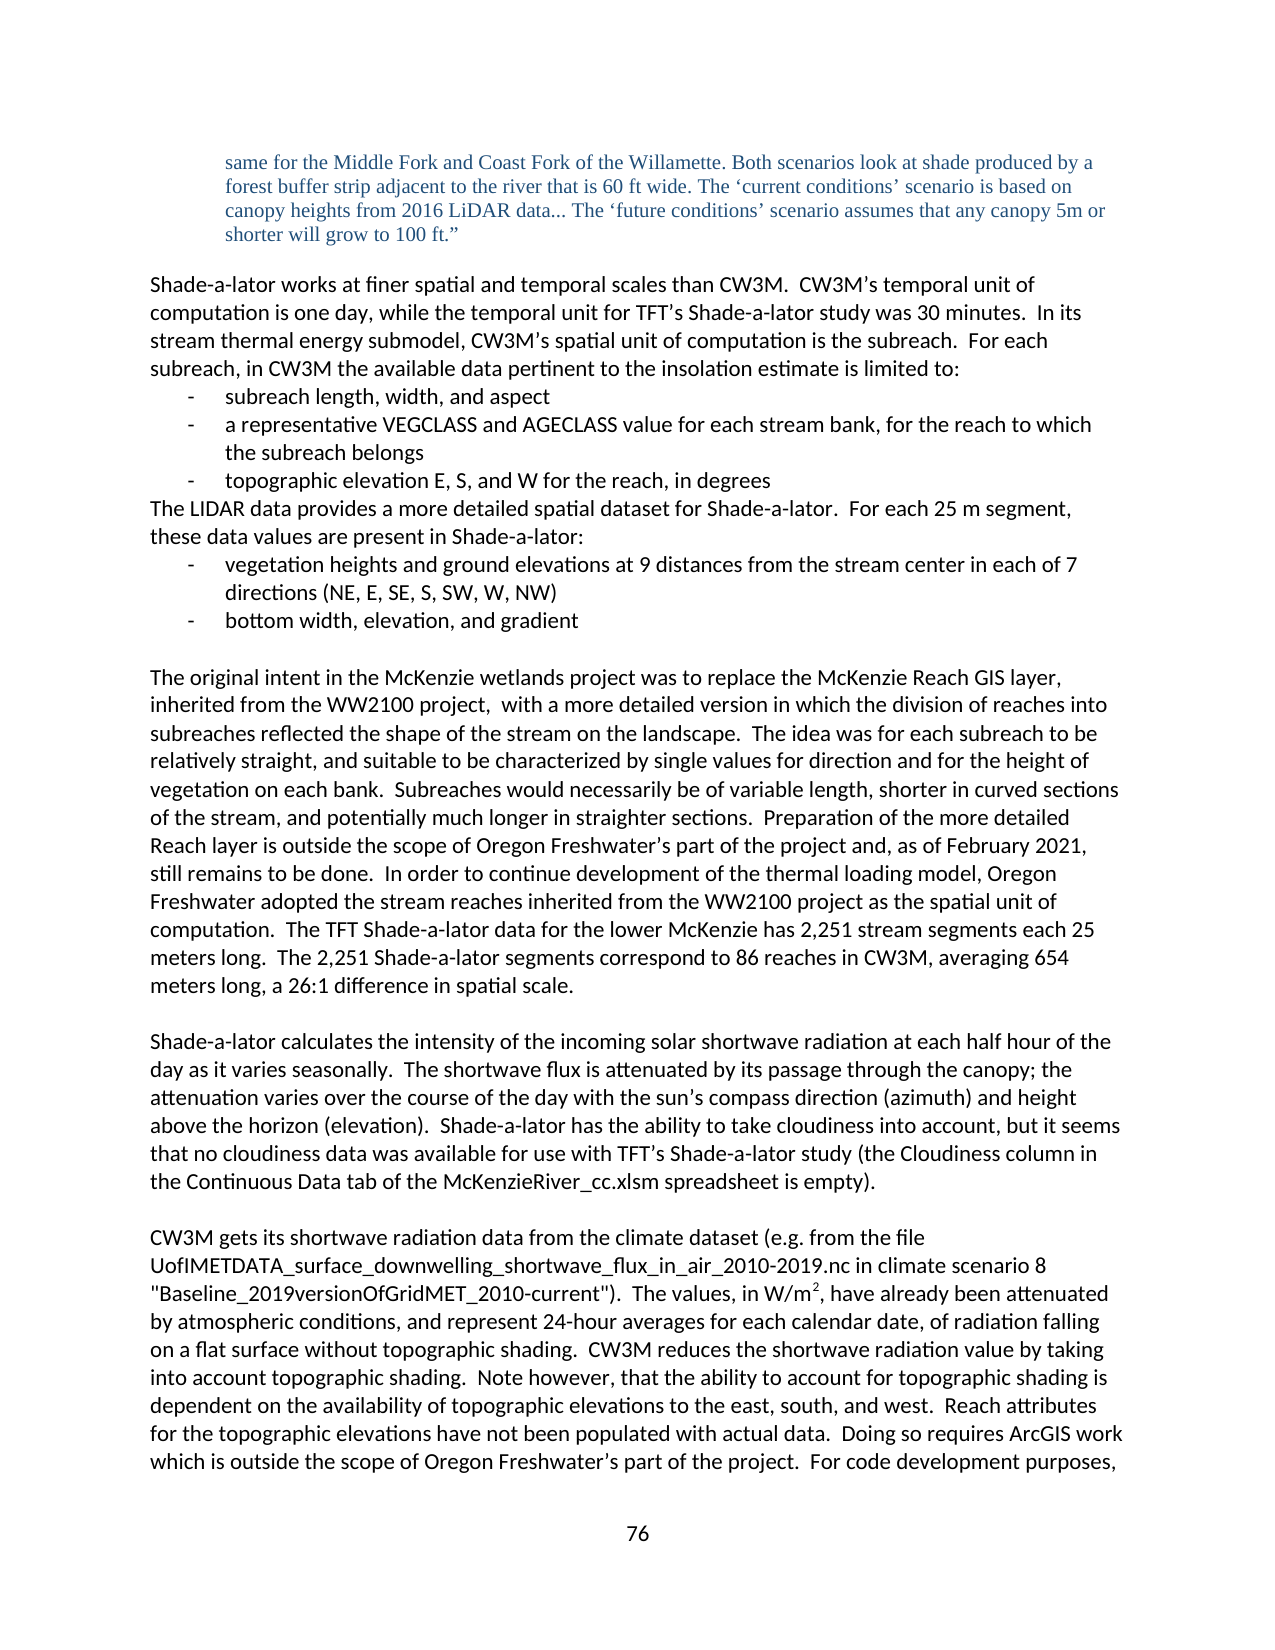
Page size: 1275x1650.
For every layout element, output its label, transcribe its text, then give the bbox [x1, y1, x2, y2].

list The original intent in the McKenzie wetlands project was to replace the McKenzie Reach GIS layer, inherited from the WW2100 project, with a more detailed version in which the division of reaches into subreaches reflected the shape of the stream on the landscape. The idea was for each subreach to be relatively straight, and suitable to be characterized by single values for direction and for the height of vegetation on each bank. Subreaches would necessarily be of variable length, shorter in curved sections of the stream, and potentially much longer in straighter sections. Preparation of the more detailed Reach layer is outside the scope of Oregon Freshwater’s part of the project and, as of February 2021, still remains to be done. In order to continue development of the thermal loading model, Oregon Freshwater adopted the stream reaches inherited from the WW2100 project as the spatial unit of computation. The TFT Shade-a-lator data for the lower McKenzie has 2,251 stream segments each 25 meters long. The 2,251 Shade-a-lator segments correspond to 86 reaches in CW3M, averaging 654 meters long, a 26:1 difference in spatial scale. [150, 663, 1125, 999]
list vegetation heights and ground elevations at 9 distances from the stream center in each of 7 directions (NE, E, SE, S, SW, W, NW) [187, 551, 1125, 607]
text Shade-a-lator calculates the intensity of the incoming solar shortwave radiation at each half hour of the day as it varies seasonally. The shortwave flux is attenuated by its passage through the canopy; the attenuation varies over the course of the day with the sun’s compass direction (azimuth) and height above the horizon (elevation). Shade-a-lator has the ability to take cloudiness into account, but it seems that no cloudiness data was available for use with TFT’s Shade-a-lator study (the Cloudiness column in the Continuous Data tab of the McKenzieRiver_cc.xlsm spreadsheet is empty). [150, 1027, 1125, 1195]
text Shade-a-lator works at finer spatial and temporal scales than CW3M. CW3M’s temporal unit of computation is one day, while the temporal unit for TFT’s Shade-a-lator study was 30 minutes. In its stream thermal energy submodel, CW3M’s spatial unit of computation is the subreach. For each subreach, in CW3M the available data pertinent to the insolation estimate is limited to: [150, 270, 1125, 382]
text The LIDAR data provides a more detailed spatial dataset for Shade-a-lator. For each 25 m segment, these data values are present in Shade-a-lator: [150, 494, 1125, 551]
list bottom width, elevation, and gradient [187, 607, 1125, 634]
list a representative VEGCLASS and AGECLASS value for each stream bank, for the reach to which the subreach belongs [187, 410, 1125, 466]
list topographic elevation E, S, and W for the reach, in degrees [187, 466, 1125, 494]
list subreach length, width, and aspect [187, 382, 1125, 410]
